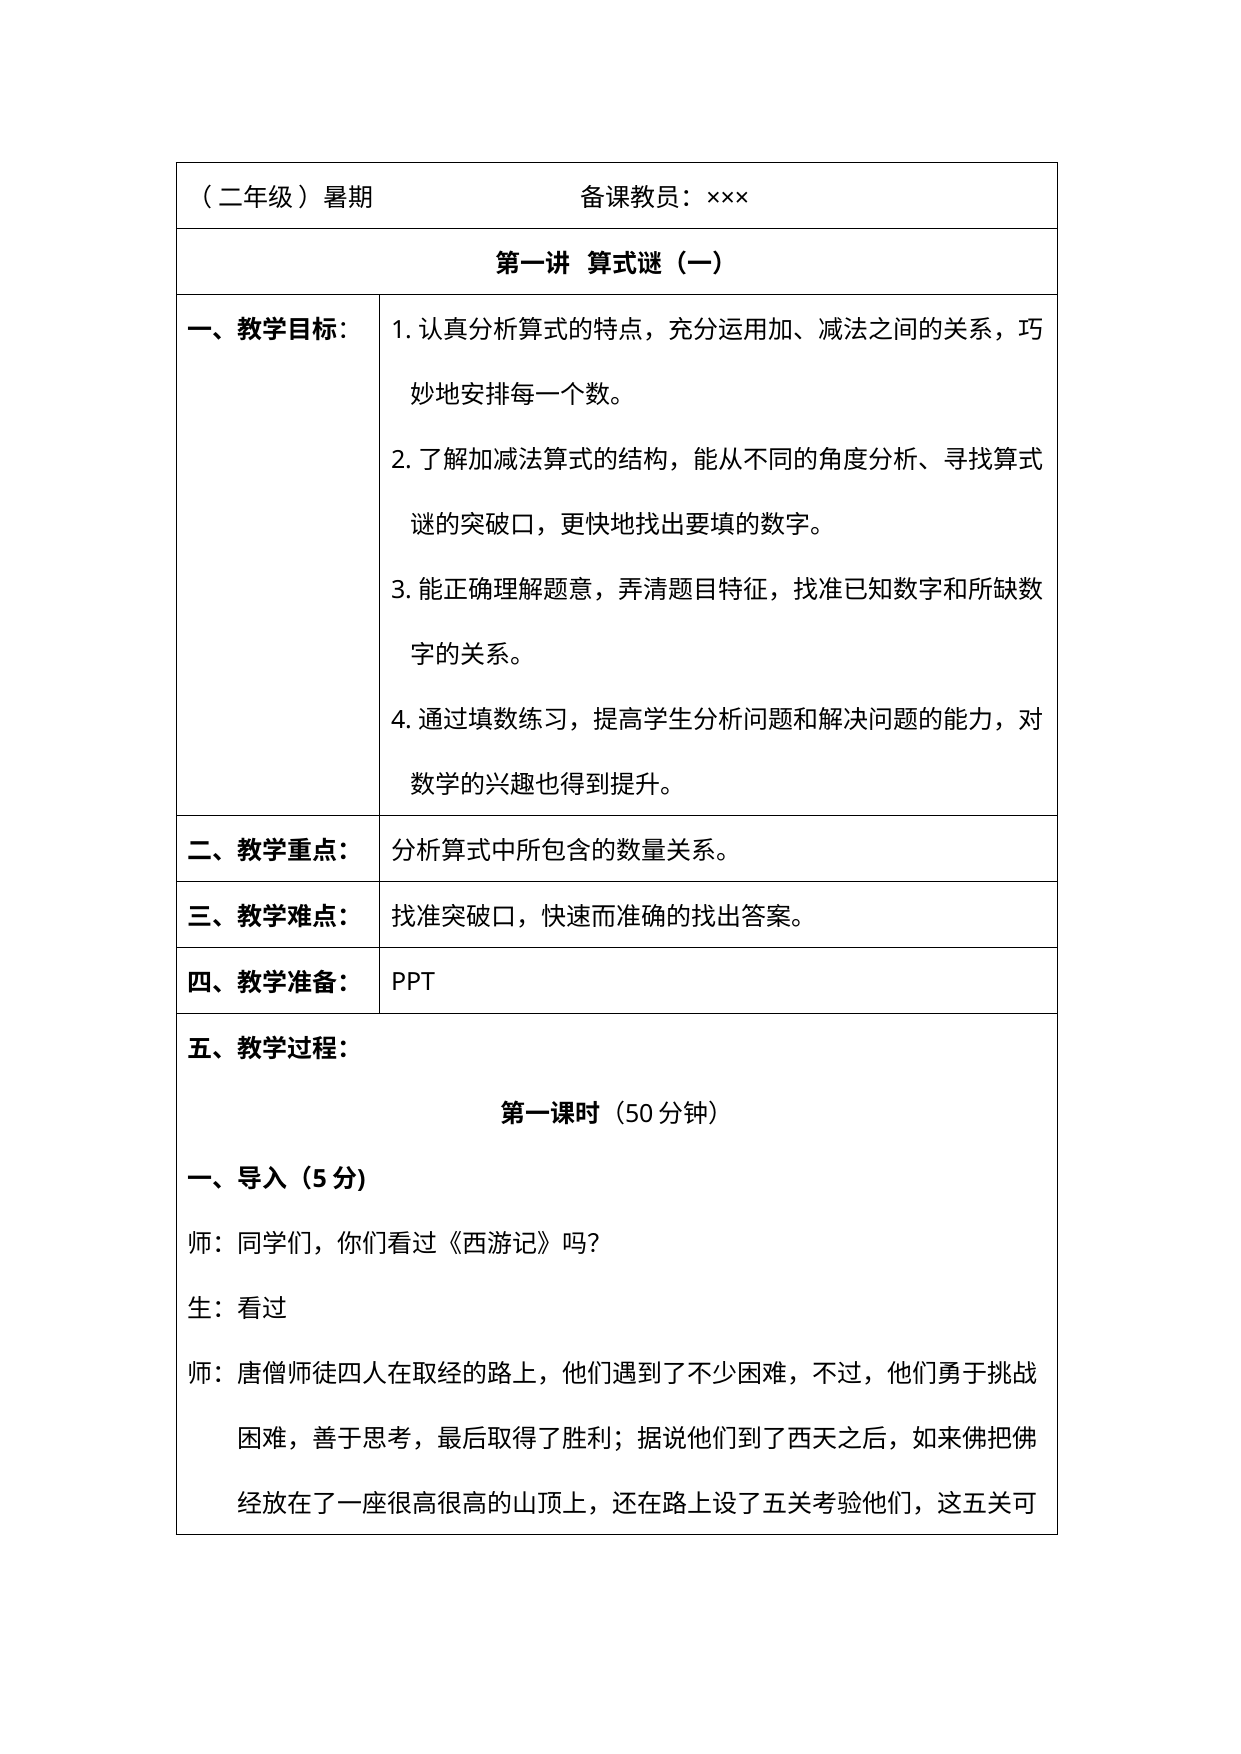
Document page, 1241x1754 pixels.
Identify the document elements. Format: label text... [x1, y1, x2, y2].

table_cell 一、教学目标： [177, 295, 379, 815]
table_cell 1. 认真分析算式的特点，充分运用加、减法之间的关系，巧 妙地安排每一个数。 了解加减法算式的结构，能从不同的角度分析、寻找算式 谜的突破口，更快地找出要填的数字。 能正确理解题意，弄清题目特征，找准已知数字和所缺数 字的关系。 通过填数练习，提高学生分析问题和解决问题的能力，对 数学的兴趣也得到提升。 [380, 295, 1057, 815]
table_cell 分析算式中所包含的数量关系。 [380, 816, 1057, 881]
table_cell 三、教学难点： [177, 882, 379, 947]
table_cell 四、教学准备： [177, 948, 379, 1013]
table_cell 第一讲 算式谜（一） [177, 229, 1057, 294]
table_cell 二、教学重点： [177, 816, 379, 881]
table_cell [177, 1014, 1057, 1534]
table_cell 找准突破口，快速而准确的找出答案。 [380, 882, 1057, 947]
table_cell PPT [380, 948, 1057, 1013]
table_header （ 二年级 ）暑期 备课教员：××× [177, 163, 1057, 228]
